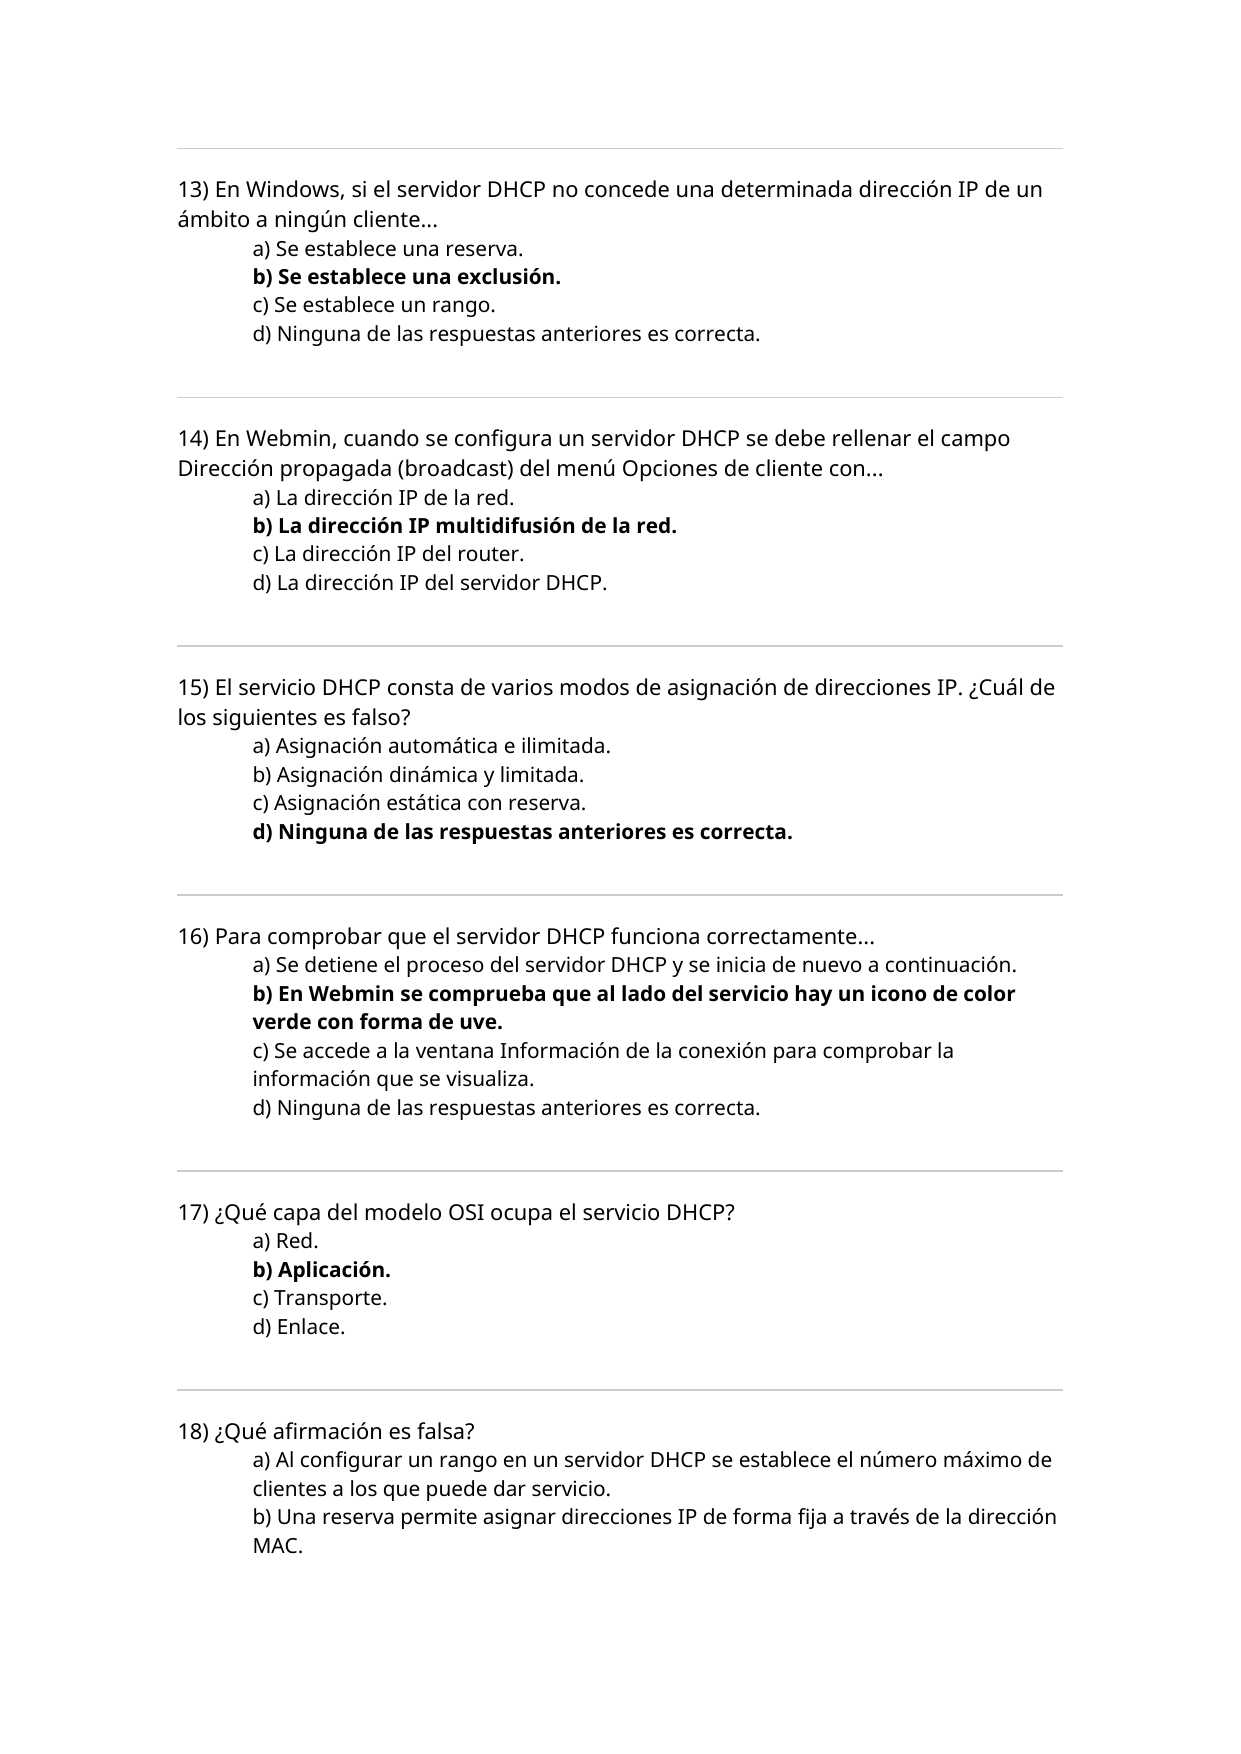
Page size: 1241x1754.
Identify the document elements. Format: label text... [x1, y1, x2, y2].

text d) Ninguna de las respuestas anteriores es correcta. [252, 817, 1063, 845]
text a) Al configurar un rango en un servidor DHCP se establece el número máximo de clientes a los que puede dar servicio. [252, 1446, 1063, 1502]
text 15) El servicio DHCP consta de varios modos de asignación de direcciones IP. ¿Cuál de los siguientes es falso? [177, 647, 1063, 731]
text d) Ninguna de las respuestas anteriores es correcta. [252, 1093, 1063, 1121]
text c) La dirección IP del router. [252, 539, 1063, 568]
text c) Transporte. [252, 1283, 1063, 1312]
text 13) En Windows, si el servidor DHCP no concede una determinada dirección IP de un ámbito a ningún cliente... [177, 149, 1063, 234]
text a) Red. [252, 1226, 1063, 1255]
text a) Se detiene el proceso del servidor DHCP y se inicia de nuevo a continuación. [252, 951, 1063, 979]
text b) La dirección IP multidifusión de la red. [252, 511, 1063, 539]
text d) Enlace. [252, 1312, 1063, 1340]
text c) Asignación estática con reserva. [252, 788, 1063, 817]
text b) En Webmin se comprueba que al lado del servicio hay un icono de color verde con forma de uve. [252, 979, 1063, 1036]
text 14) En Webmin, cuando se configura un servidor DHCP se debe rellenar el campo Dirección propagada (broadcast) del menú Opciones de cliente con... [177, 398, 1063, 483]
text 16) Para comprobar que el servidor DHCP funciona correctamente... [177, 896, 1063, 951]
text b) Asignación dinámica y limitada. [252, 760, 1063, 788]
text b) Una reserva permite asignar direcciones IP de forma fija a través de la dirección MAC. [252, 1502, 1063, 1559]
text a) Asignación automática e ilimitada. [252, 731, 1063, 760]
text d) La dirección IP del servidor DHCP. [252, 568, 1063, 596]
text 17) ¿Qué capa del modelo OSI ocupa el servicio DHCP? [177, 1172, 1063, 1226]
text c) Se establece un rango. [252, 291, 1063, 319]
text d) Ninguna de las respuestas anteriores es correcta. [252, 319, 1063, 347]
text b) Aplicación. [252, 1255, 1063, 1283]
text c) Se accede a la ventana Información de la conexión para comprobar la información que se visualiza. [252, 1036, 1063, 1093]
text a) Se establece una reserva. [252, 234, 1063, 262]
text b) Se establece una exclusión. [252, 262, 1063, 291]
text 18) ¿Qué afirmación es falsa? [177, 1391, 1063, 1446]
text a) La dirección IP de la red. [252, 483, 1063, 511]
